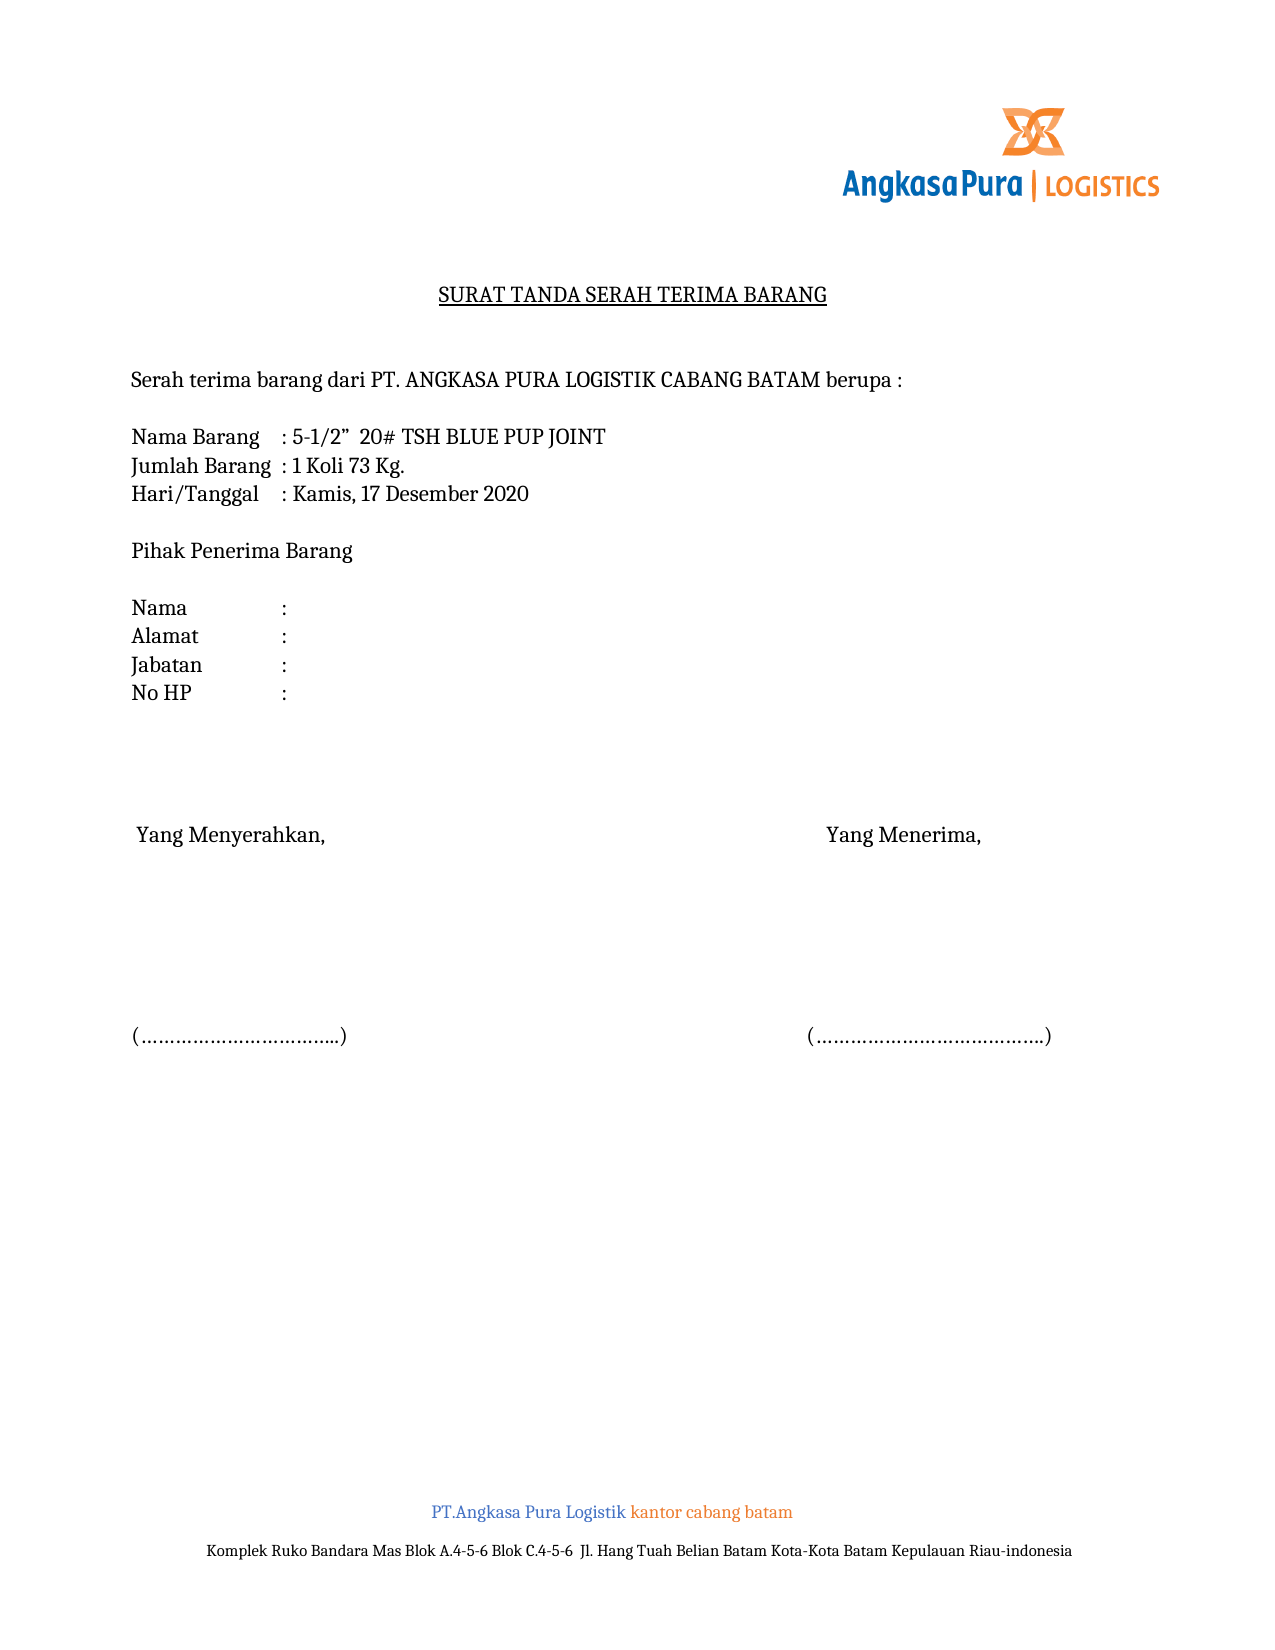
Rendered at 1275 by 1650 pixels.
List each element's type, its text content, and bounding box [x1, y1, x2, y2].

text Yang Menyerahkan, Yang Menerima, [131, 822, 1134, 848]
text Nama : [131, 595, 1134, 621]
text Serah terima barang dari PT. ANGKASA PURA LOGISTIK CABANG BATAM berupa : [131, 367, 1134, 393]
text SURAT TANDA SERAH TERIMA BARANG [131, 282, 1134, 308]
text Hari/Tanggal : Kamis, 17 Desember 2020 [131, 481, 1134, 507]
text Pihak Penerima Barang [131, 538, 1134, 564]
text Alamat : [131, 623, 1134, 649]
text No HP : [131, 680, 1134, 706]
text (……………………………..) (………………………………….) [131, 1023, 1134, 1049]
text Nama Barang : 5-1/2” 20# TSH BLUE PUP JOINT [131, 424, 1134, 450]
picture [837, 101, 1164, 208]
text Jumlah Barang : 1 Koli 73 Kg. [131, 452, 1134, 479]
text Jabatan : [131, 652, 1134, 678]
